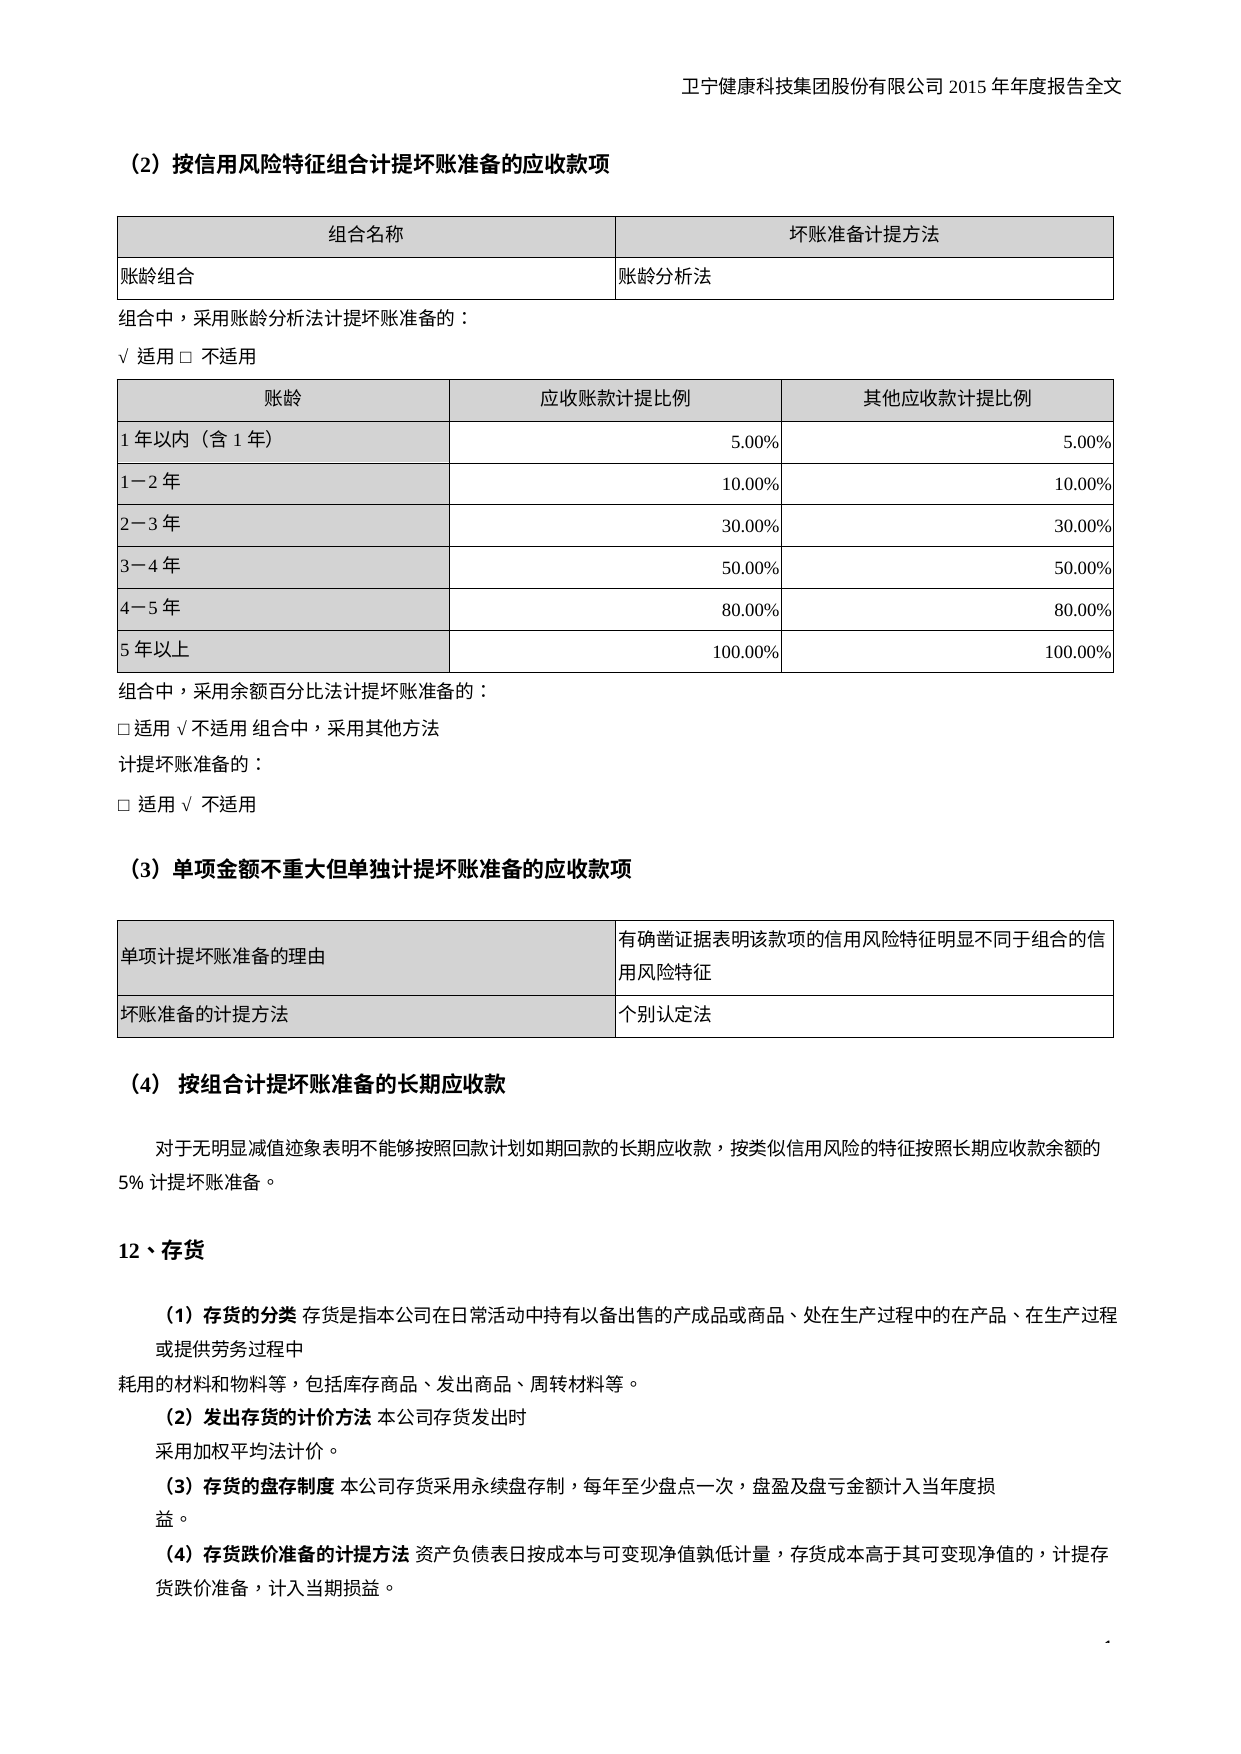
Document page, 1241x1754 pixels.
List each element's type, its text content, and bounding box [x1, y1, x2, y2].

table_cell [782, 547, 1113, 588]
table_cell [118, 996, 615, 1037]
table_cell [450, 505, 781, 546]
subtitle （2）按信用风险特征组合计提坏账准备的应收款项 [118, 149, 1123, 179]
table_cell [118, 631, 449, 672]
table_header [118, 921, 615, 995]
text （4）存货跌价准备的计提方法 资产负债表日按成本与可变现净值孰低计量，存货成本高于其可变现净值的，计提存货跌价准备，计入当期损益。 [155, 1542, 1123, 1601]
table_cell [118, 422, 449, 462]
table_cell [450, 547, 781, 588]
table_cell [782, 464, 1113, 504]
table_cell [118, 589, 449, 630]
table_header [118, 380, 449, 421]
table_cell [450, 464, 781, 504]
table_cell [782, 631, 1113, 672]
subtitle 12、存货 [118, 1235, 1123, 1265]
text 对于无明显减值迹象表明不能够按照回款计划如期回款的长期应收款，按类似信用风险的特征按照长期应收款余额的5% 计提坏账准备。 [118, 1136, 1123, 1195]
subtitle （3）单项金额不重大但单独计提坏账准备的应收款项 [118, 854, 1123, 884]
text □ 适用 √ 不适用 组合中，采用其他方法计提坏账准备的： [118, 716, 458, 777]
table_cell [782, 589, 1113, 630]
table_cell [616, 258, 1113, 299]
text （3）存货的盘存制度 本公司存货采用永续盘存制，每年至少盘点一次，盘盈及盘亏金额计入当年度损益。 [155, 1473, 1012, 1532]
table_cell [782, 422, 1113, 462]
text （1）存货的分类 存货是指本公司在日常活动中持有以备出售的产成品或商品、处在生产过程中的在产品、在生产过程或提供劳务过程中 [155, 1302, 1123, 1361]
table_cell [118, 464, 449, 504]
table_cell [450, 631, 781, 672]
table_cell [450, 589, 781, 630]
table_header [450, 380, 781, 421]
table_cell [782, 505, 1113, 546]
subtitle （4） 按组合计提坏账准备的长期应收款 [118, 1069, 1123, 1098]
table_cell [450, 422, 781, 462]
text √ 适用 □ 不适用 [118, 343, 1123, 368]
text □ 适用 √ 不适用 [118, 792, 1123, 817]
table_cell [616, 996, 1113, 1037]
text （2）发出存货的计价方法 本公司存货发出时采用加权平均法计价。 [155, 1404, 533, 1463]
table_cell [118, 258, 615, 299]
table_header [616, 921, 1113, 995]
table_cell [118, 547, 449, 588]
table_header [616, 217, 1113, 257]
text 组合中，采用余额百分比法计提坏账准备的： [118, 678, 1123, 703]
text 组合中，采用账龄分析法计提坏账准备的： [118, 305, 1123, 331]
text 耗用的材料和物料等，包括库存商品、发出商品、周转材料等。 [118, 1371, 1123, 1397]
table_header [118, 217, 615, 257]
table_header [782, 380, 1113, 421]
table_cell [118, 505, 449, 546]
